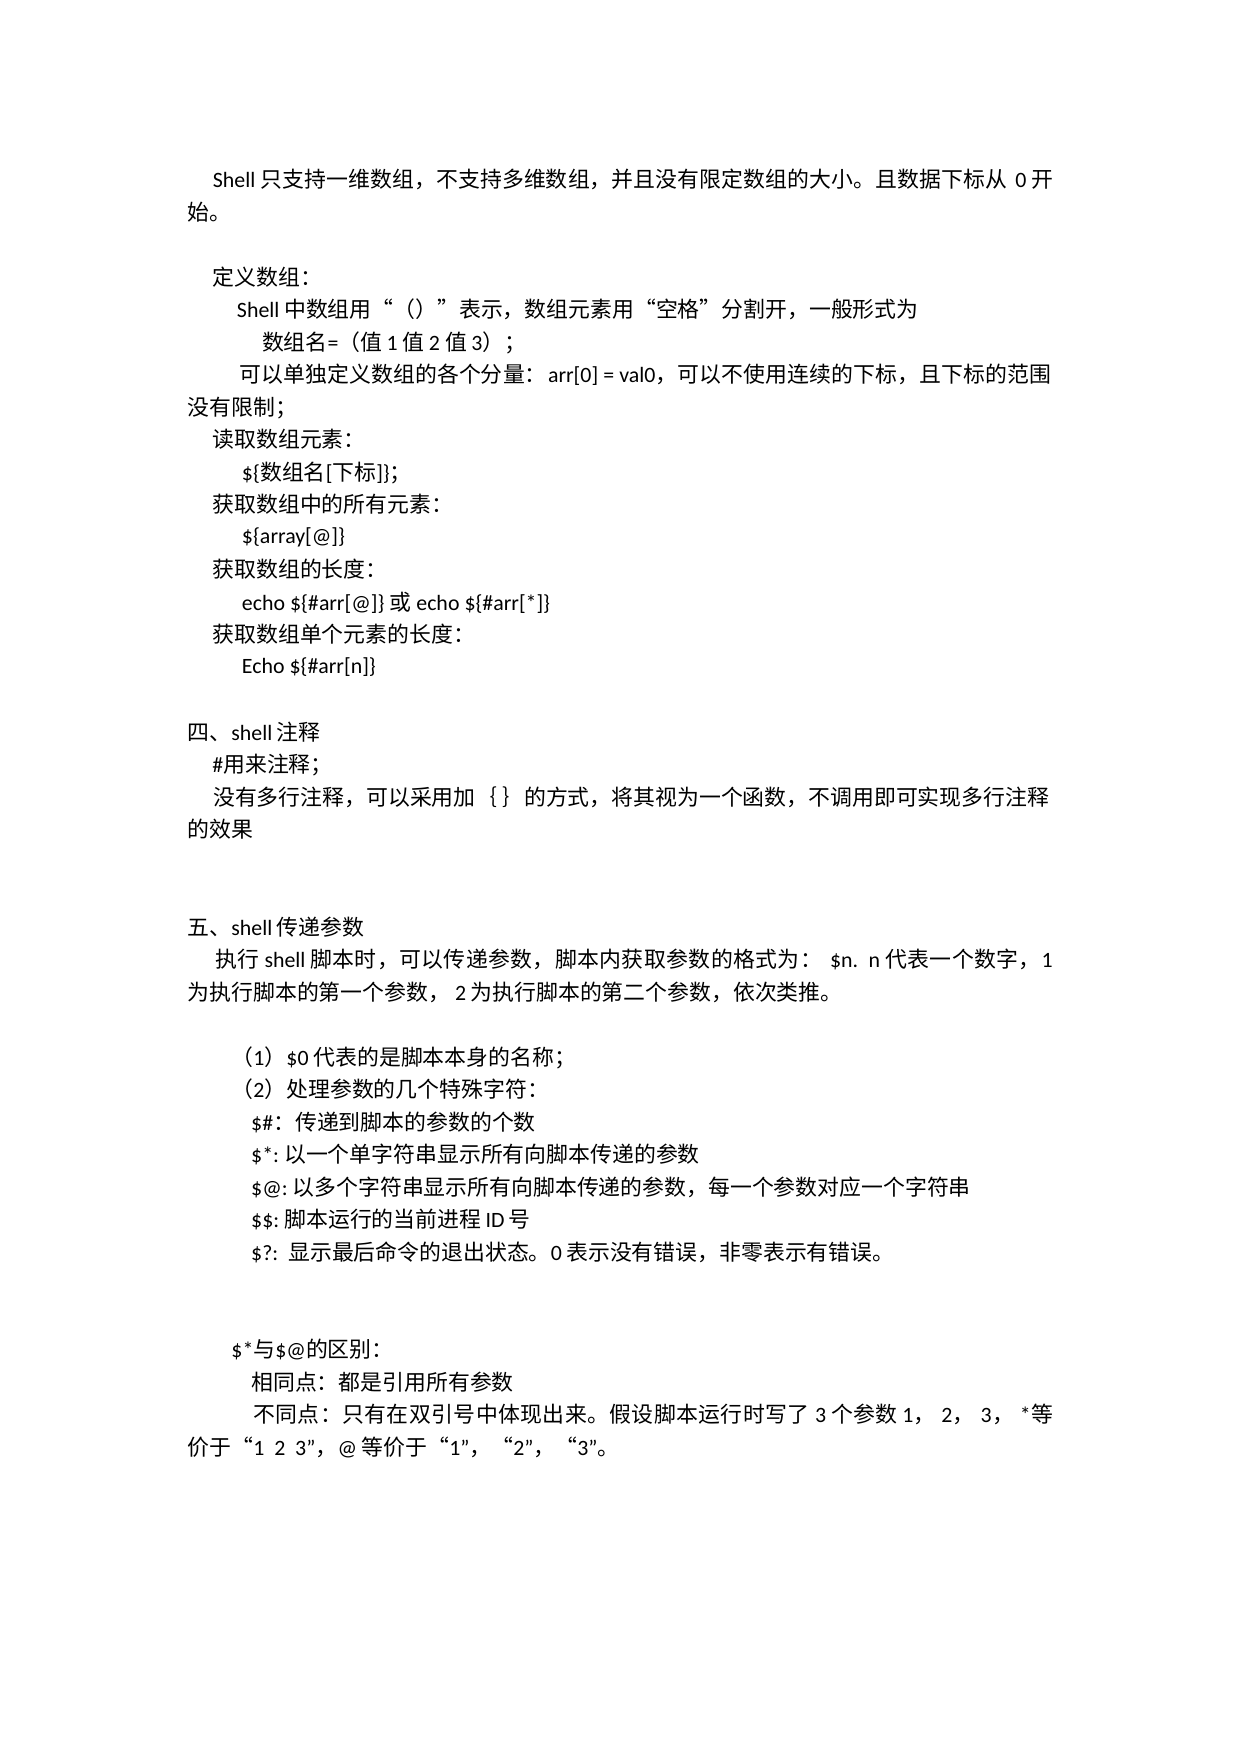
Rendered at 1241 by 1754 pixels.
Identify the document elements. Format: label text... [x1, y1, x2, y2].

text 可以单独定义数组的各个分量：arr[0] = val0，可以不使用连续的下标，且下标的范围没有限制； [187, 357, 1053, 422]
text 定义数组： [187, 259, 1053, 292]
text Shell中数组用“（）”表示，数组元素用“空格”分割开，一般形式为 [187, 292, 1053, 324]
text 获取数组单个元素的长度： [187, 617, 1053, 649]
text $@: 以多个字符串显示所有向脚本传递的参数，每一个参数对应一个字符串 [187, 1169, 1053, 1202]
text $?: 显示最后命令的退出状态。0表示没有错误，非零表示有错误。 [187, 1234, 1053, 1267]
text $*与$@的区别： [187, 1332, 1053, 1364]
text $*: 以一个单字符串显示所有向脚本传递的参数 [187, 1137, 1053, 1169]
text ${数组名[下标]}； [187, 454, 1053, 487]
text 获取数组中的所有元素： [187, 487, 1053, 519]
text 五、shell传递参数 [187, 909, 1053, 942]
text echo ${#arr[@]} 或 echo ${#arr[*]} [187, 584, 1053, 617]
text $$: 脚本运行的当前进程ID号 [187, 1202, 1053, 1234]
text 获取数组的长度： [187, 552, 1053, 584]
text #用来注释； [187, 747, 1053, 779]
text 读取数组元素： [187, 422, 1053, 454]
text （2）处理参数的几个特殊字符： [187, 1072, 1053, 1104]
text 数组名=（值1 值2 值3）； [187, 324, 1053, 357]
text Echo ${#arr[n]} [187, 649, 1053, 682]
text （1）$0 代表的是脚本本身的名称； [187, 1039, 1053, 1072]
text 不同点：只有在双引号中体现出来。假设脚本运行时写了3个参数1， 2， 3， *等价于“1 2 3”，@ 等价于“1”，“2”，“3”。 [187, 1397, 1053, 1462]
text ${array[@]} [187, 519, 1053, 552]
text 执行shell脚本时，可以传递参数，脚本内获取参数的格式为： $n. n代表一个数字，1为执行脚本的第一个参数， 2为执行脚本的第二个参数，依次类推。 [187, 942, 1053, 1007]
text 没有多行注释，可以采用加｛ ｝的方式，将其视为一个函数，不调用即可实现多行注释的效果 [187, 779, 1053, 844]
text $#：传递到脚本的参数的个数 [187, 1104, 1053, 1137]
text Shell只支持一维数组，不支持多维数组，并且没有限定数组的大小。且数据下标从0开始。 [187, 162, 1053, 227]
text 相同点：都是引用所有参数 [187, 1364, 1053, 1397]
text 四、shell注释 [187, 714, 1053, 747]
